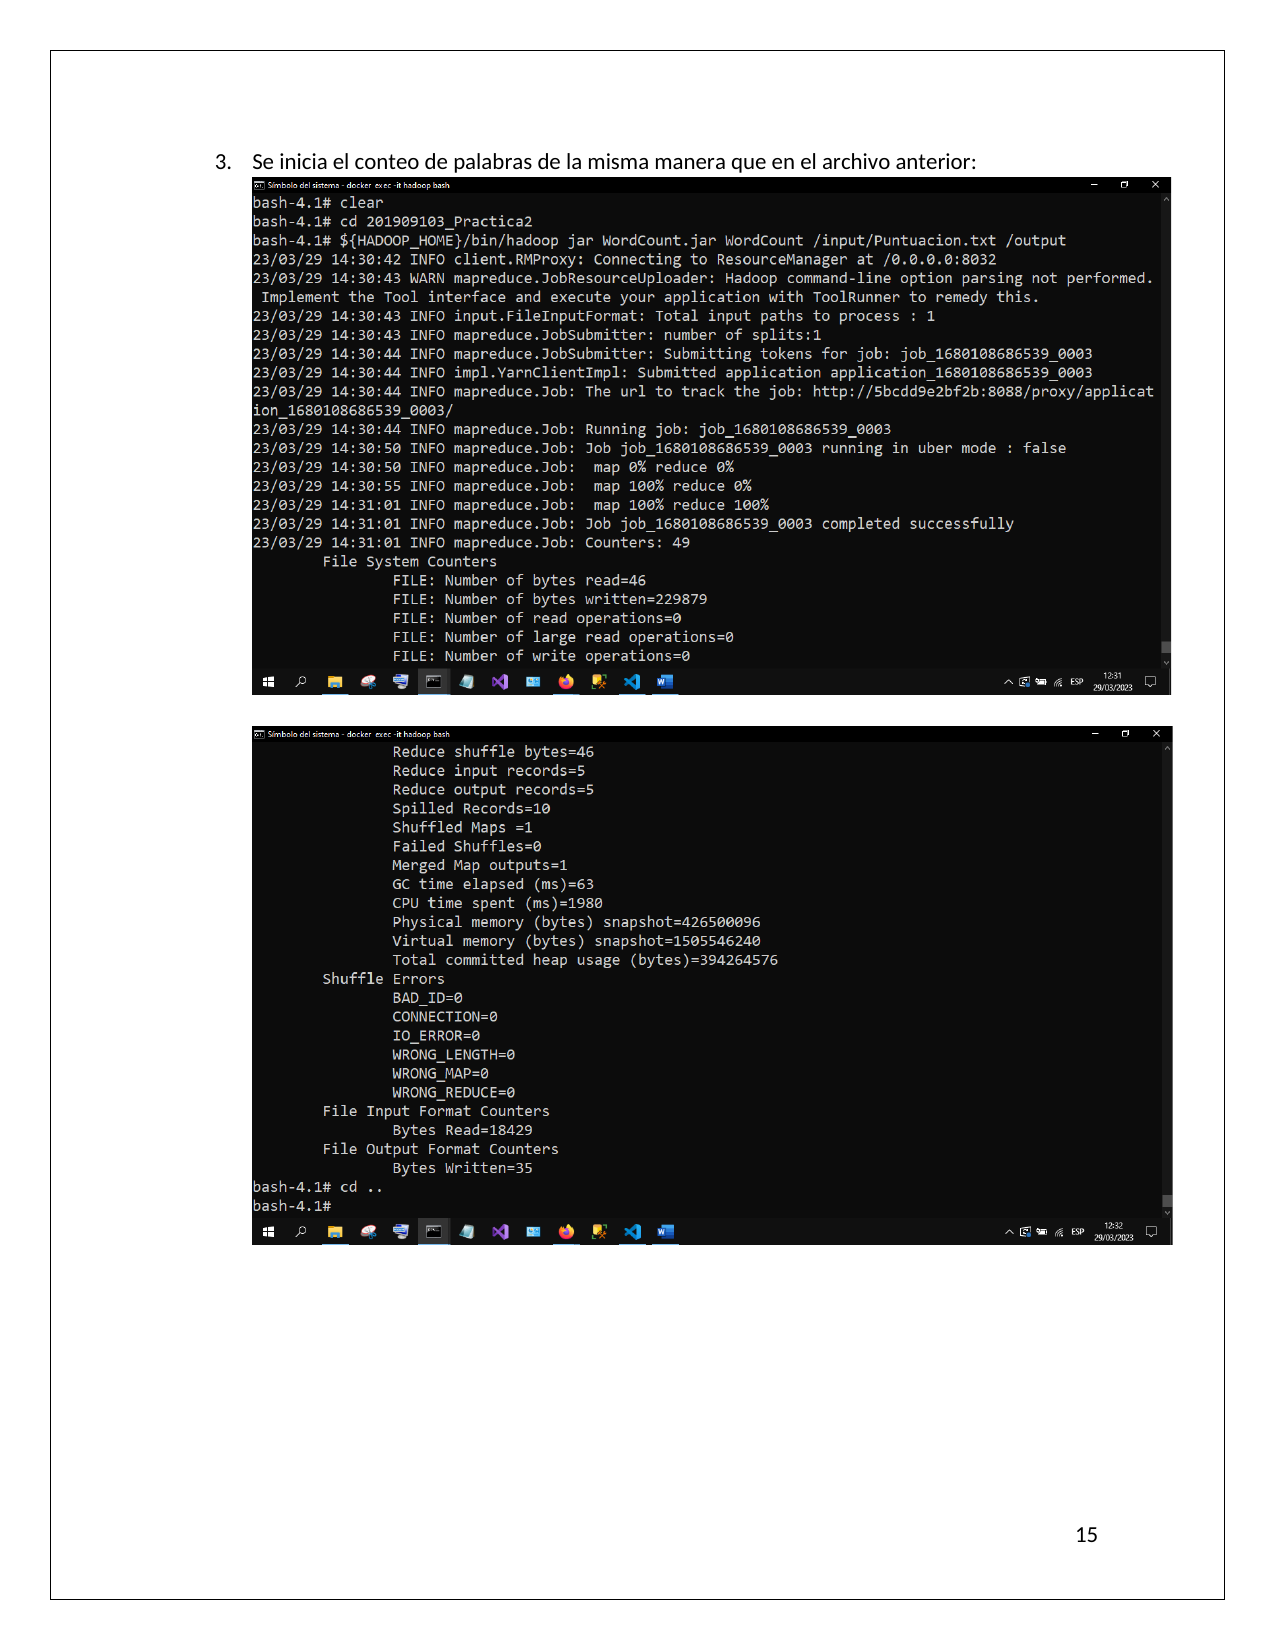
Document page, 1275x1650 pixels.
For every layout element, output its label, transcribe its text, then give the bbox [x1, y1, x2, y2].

picture [252, 177, 1172, 695]
picture [252, 726, 1173, 1245]
list Se inicia el conteo de palabras de la misma manera que en el archivo anterior: [214, 147, 1098, 176]
